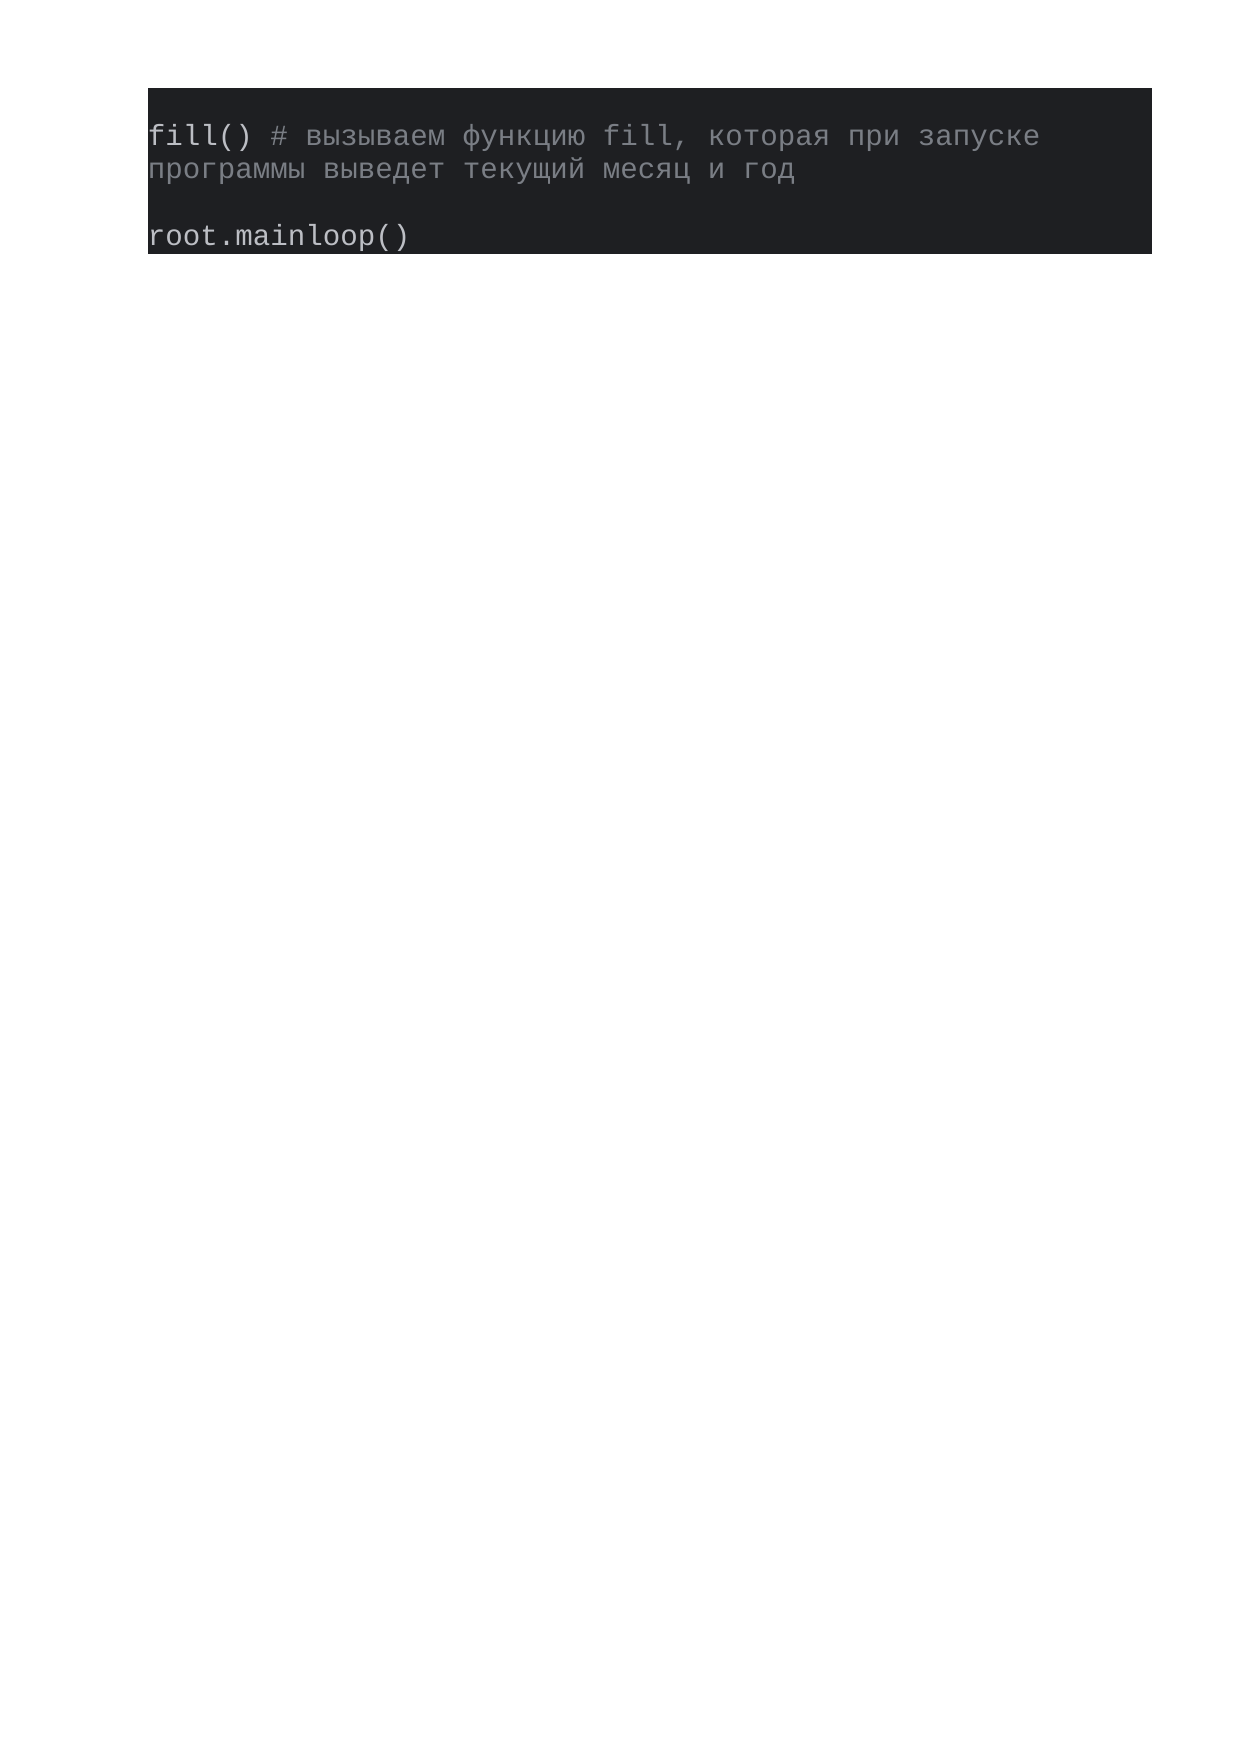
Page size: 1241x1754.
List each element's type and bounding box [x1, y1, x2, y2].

text [148, 88, 1152, 254]
